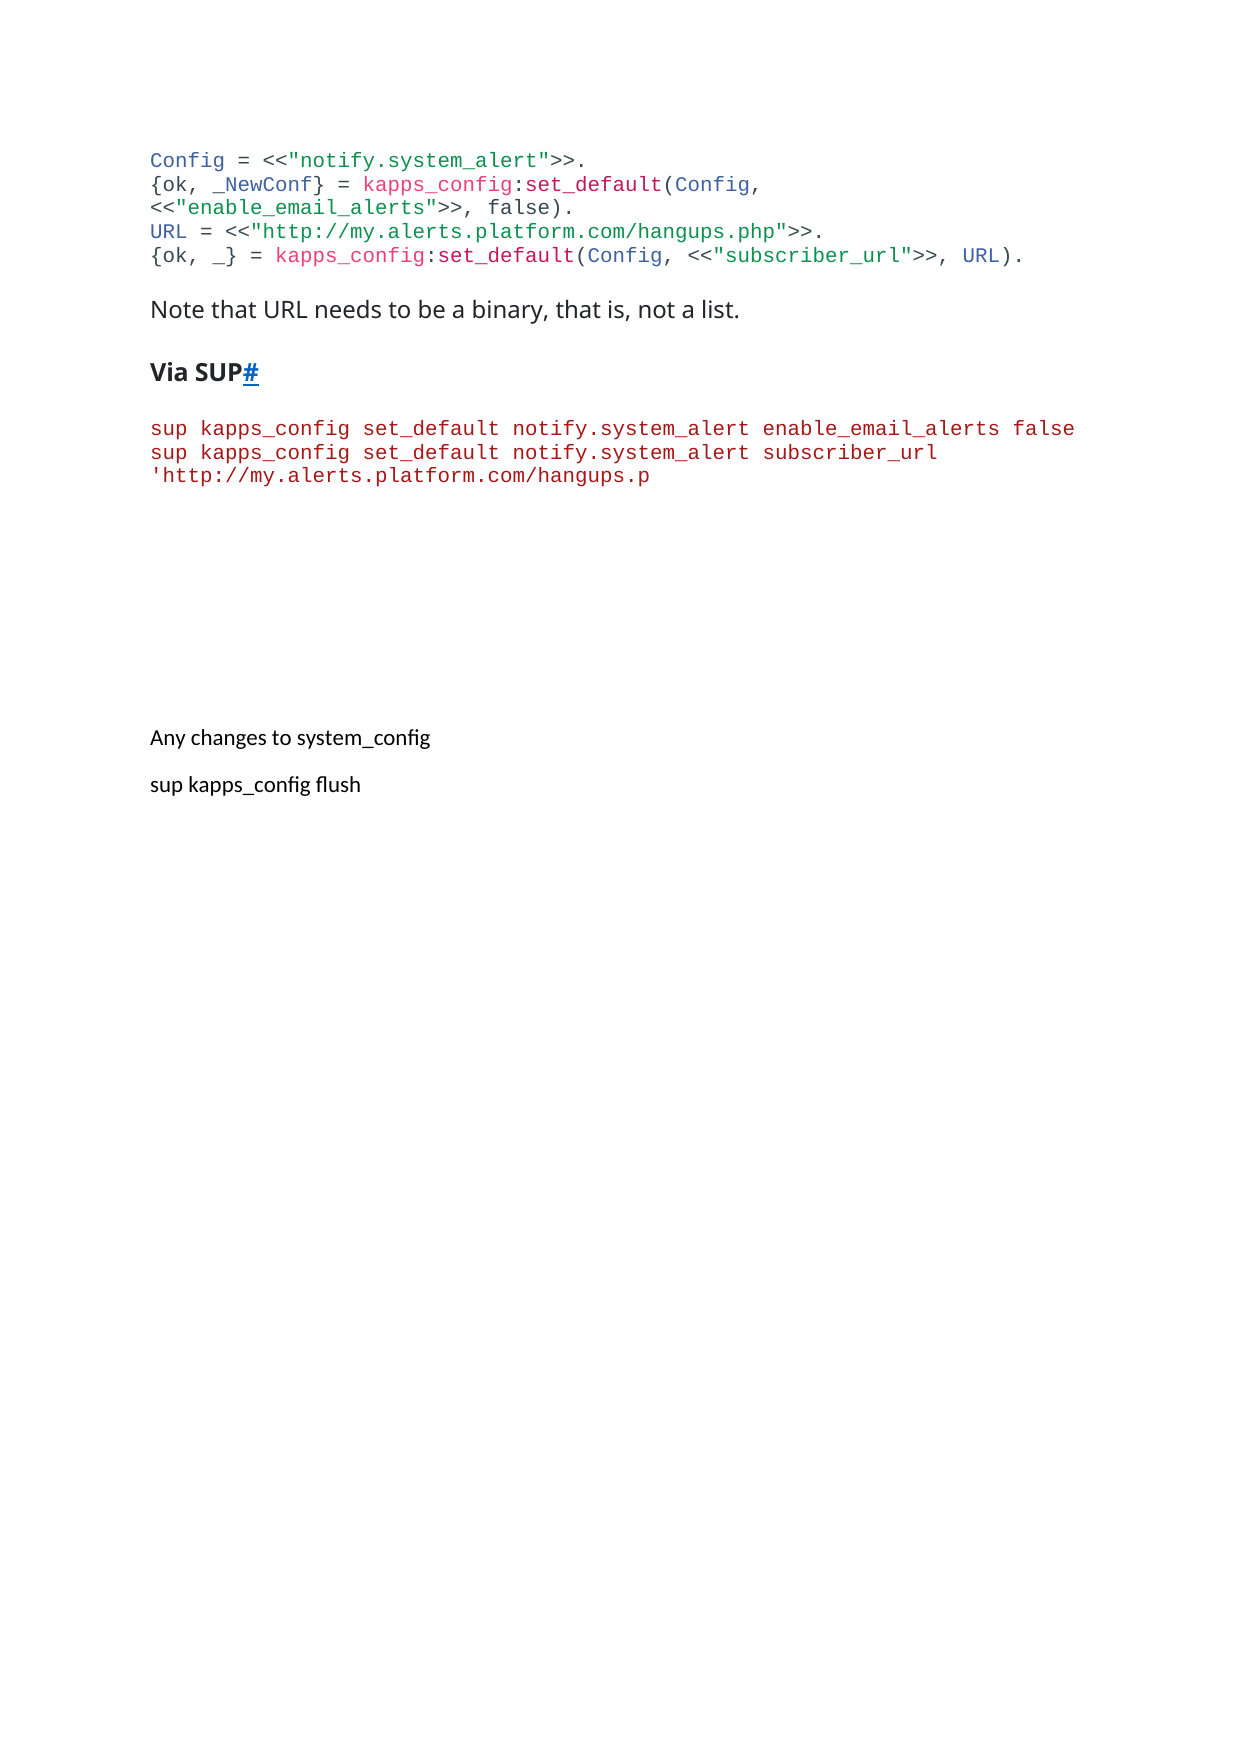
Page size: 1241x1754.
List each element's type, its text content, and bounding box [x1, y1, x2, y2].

text {ok, _NewConf} = kapps_config:set_default(Config, <<"enable_email_alerts">>, false). [150, 174, 1090, 221]
text Config = <<"notify.system_alert">>. [150, 150, 1090, 174]
text Note that URL needs to be a binary, that is, not a list. [150, 293, 1090, 326]
text Any changes to system_config [150, 723, 1090, 752]
subtitle Via SUP# [150, 355, 1090, 389]
text URL = <<"http://my.alerts.platform.com/hangups.php">>. [150, 221, 1090, 244]
text sup kapps_config set_default notify.system_alert subscriber_url 'http://my.alerts.platform.com/hangups.p [150, 442, 1090, 489]
text {ok, _} = kapps_config:set_default(Config, <<"subscriber_url">>, URL). [150, 244, 1090, 268]
text sup kapps_config flush [150, 770, 1090, 798]
text sup kapps_config set_default notify.system_alert enable_email_alerts false [150, 418, 1090, 442]
